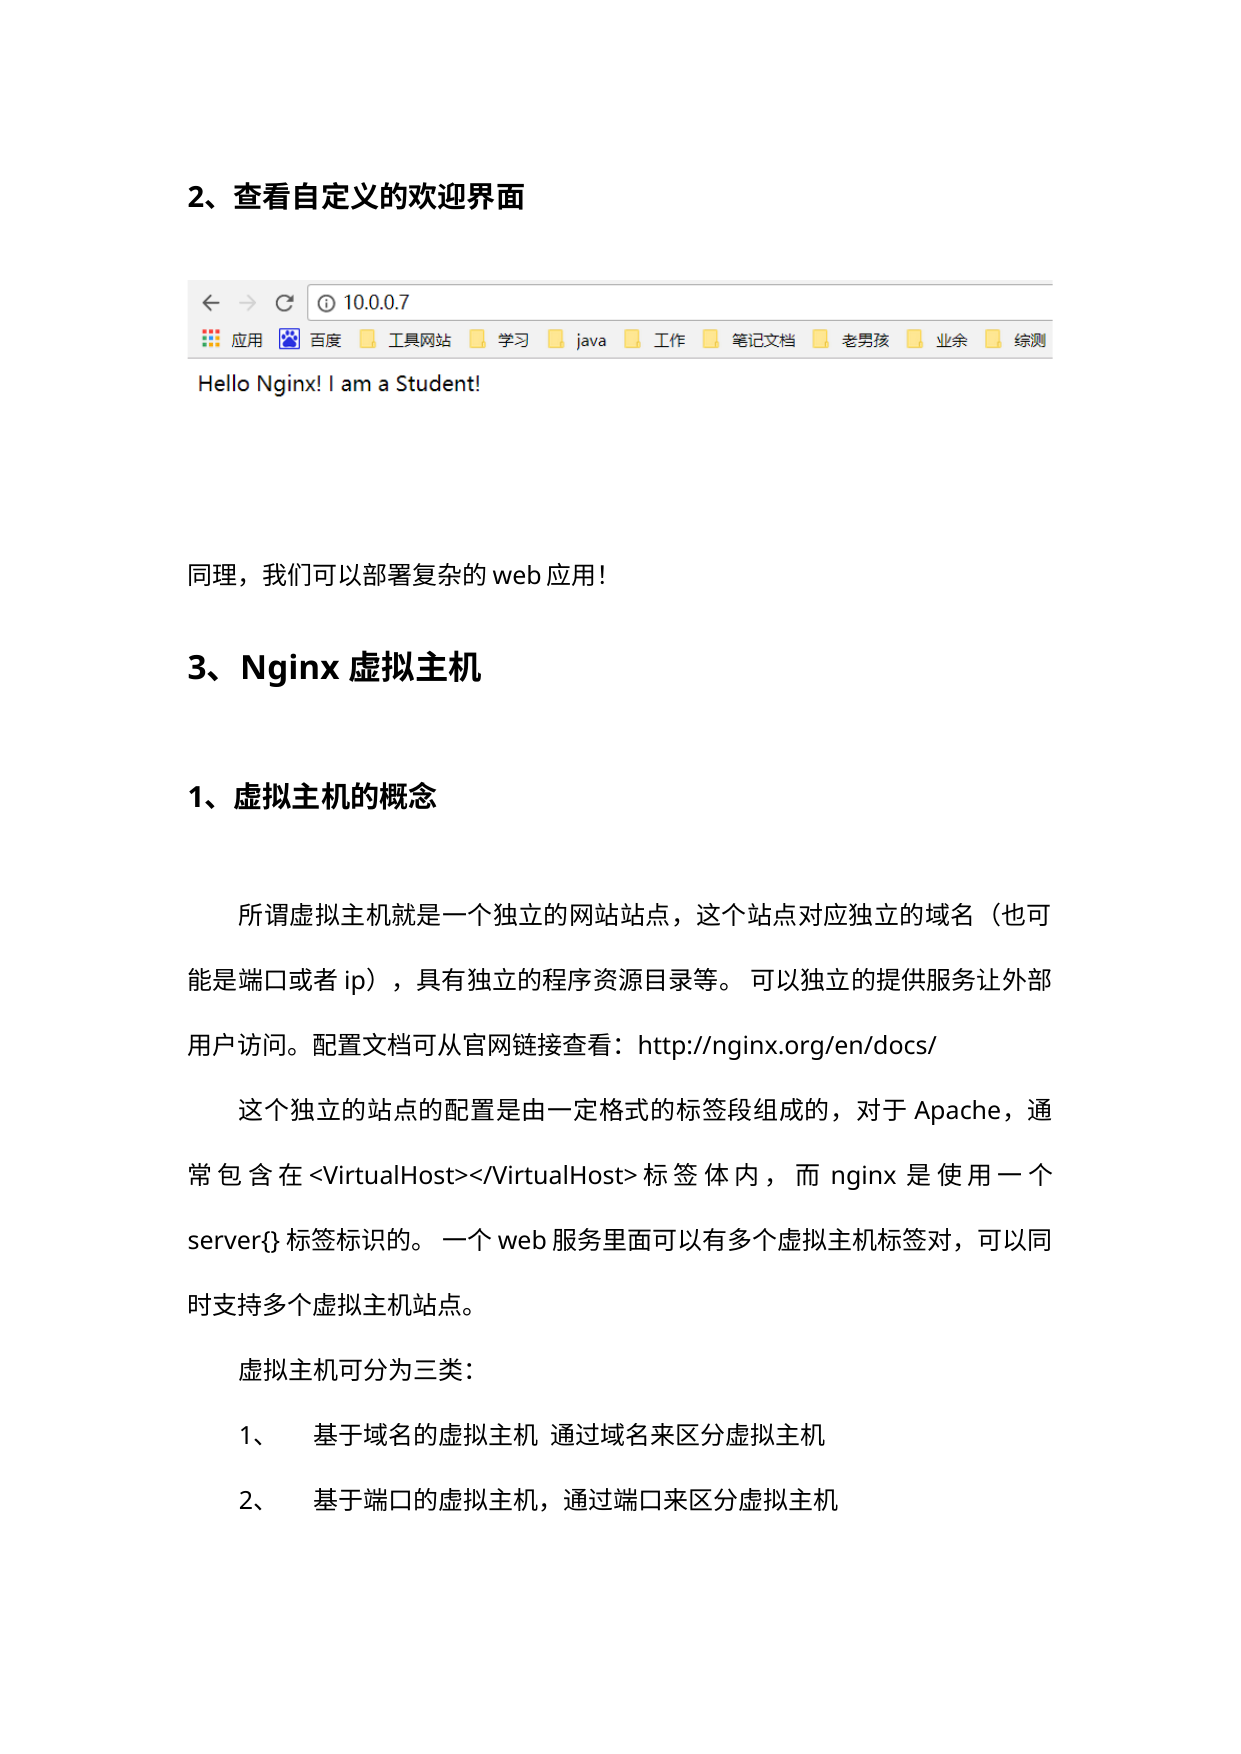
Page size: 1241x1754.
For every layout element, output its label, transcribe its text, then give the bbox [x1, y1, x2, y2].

subtitle 3、Nginx 虚拟主机 [187, 633, 1053, 698]
text 虚拟主机可分为三类： [187, 1336, 1053, 1401]
list 基于域名的虚拟主机 通过域名来区分虚拟主机 [239, 1401, 1053, 1466]
text 所谓虚拟主机就是一个独立的网站站点，这个站点对应独立的域名（也可能是端口或者ip），具有独立的程序资源目录等。 可以独立的提供服务让外部用户访问。配置文档可从官网链接查看：http://nginx.org/en/docs/ [187, 881, 1053, 1076]
list 基于端口的虚拟主机，通过端口来区分虚拟主机 [239, 1466, 1053, 1531]
subtitle 1、虚拟主机的概念 [187, 762, 1053, 827]
text 这个独立的站点的配置是由一定格式的标签段组成的，对于Apache，通常包含在<VirtualHost></VirtualHost>标签体内，而nginx是使用一个server{} 标签标识的。 一个web服务里面可以有多个虚拟主机标签对，可以同时支持多个虚拟主机站点。 [187, 1076, 1053, 1336]
picture [187, 280, 1053, 537]
subtitle 2、查看自定义的欢迎界面 [187, 162, 1053, 227]
text 同理，我们可以部署复杂的web应用！ [187, 541, 1053, 606]
